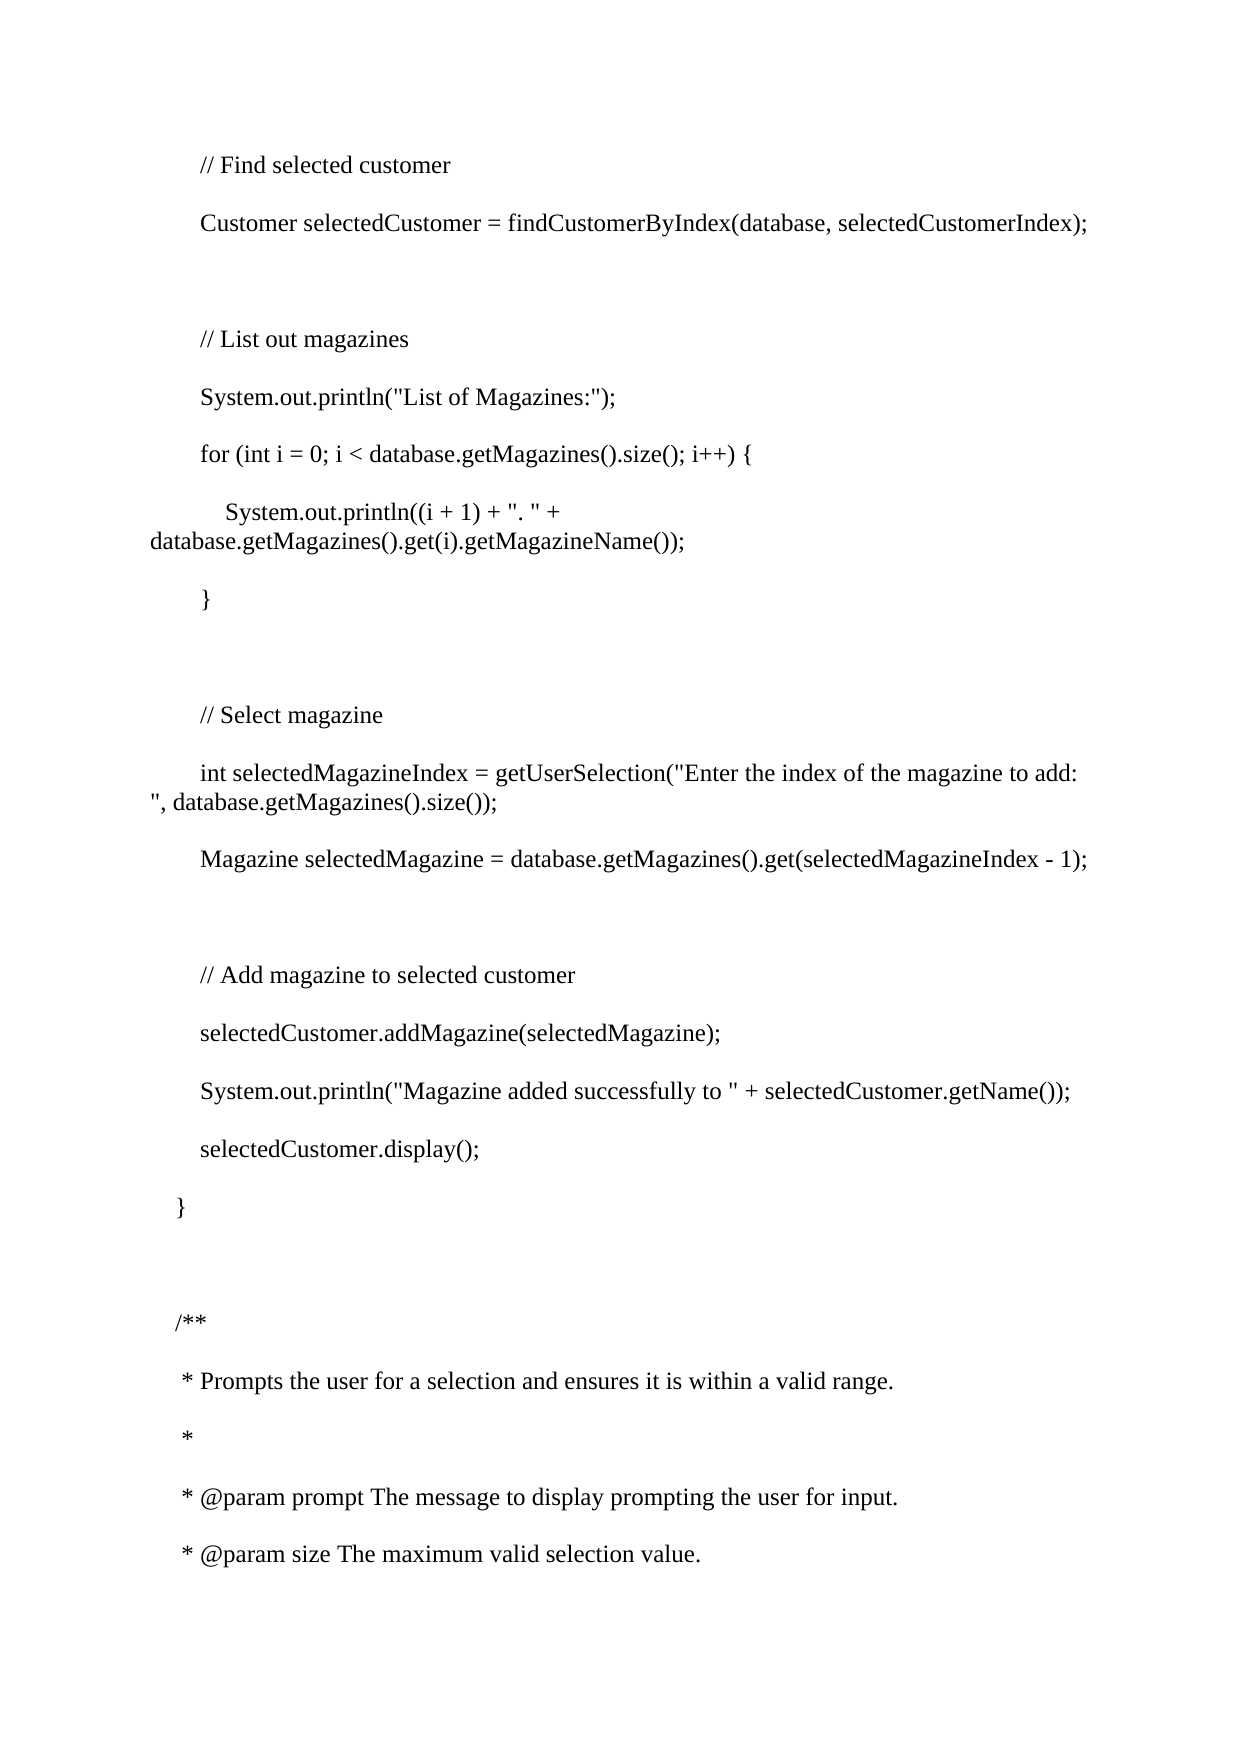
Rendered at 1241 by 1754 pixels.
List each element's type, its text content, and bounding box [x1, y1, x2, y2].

text // Select magazine [150, 700, 1090, 729]
text } [150, 1192, 1090, 1221]
text selectedCustomer.addMagazine(selectedMagazine); [150, 1018, 1090, 1047]
text Magazine selectedMagazine = database.getMagazines().get(selectedMagazineIndex - 1); [150, 844, 1090, 873]
text // List out magazines [150, 324, 1090, 352]
text Customer selectedCustomer = findCustomerByIndex(database, selectedCustomerIndex); [150, 208, 1090, 237]
text * [150, 1424, 1090, 1452]
text System.out.println((i + 1) + ". " + database.getMagazines().get(i).getMagazineName()); [150, 497, 1090, 555]
text selectedCustomer.display(); [150, 1134, 1090, 1163]
text * Prompts the user for a selection and ensures it is within a valid range. [150, 1366, 1090, 1394]
text System.out.println("List of Magazines:"); [150, 382, 1090, 410]
text * @param size The maximum valid selection value. [150, 1539, 1090, 1568]
text for (int i = 0; i < database.getMagazines().size(); i++) { [150, 439, 1090, 468]
text // Find selected customer [150, 150, 1090, 179]
text System.out.println("Magazine added successfully to " + selectedCustomer.getName()); [150, 1076, 1090, 1105]
text // Add magazine to selected customer [150, 960, 1090, 989]
text int selectedMagazineIndex = getUserSelection("Enter the index of the magazine to add: ", database.getMagazines().size()); [150, 758, 1090, 815]
text * @param prompt The message to display prompting the user for input. [150, 1482, 1090, 1510]
text } [150, 584, 1090, 613]
text /** [150, 1308, 1090, 1337]
